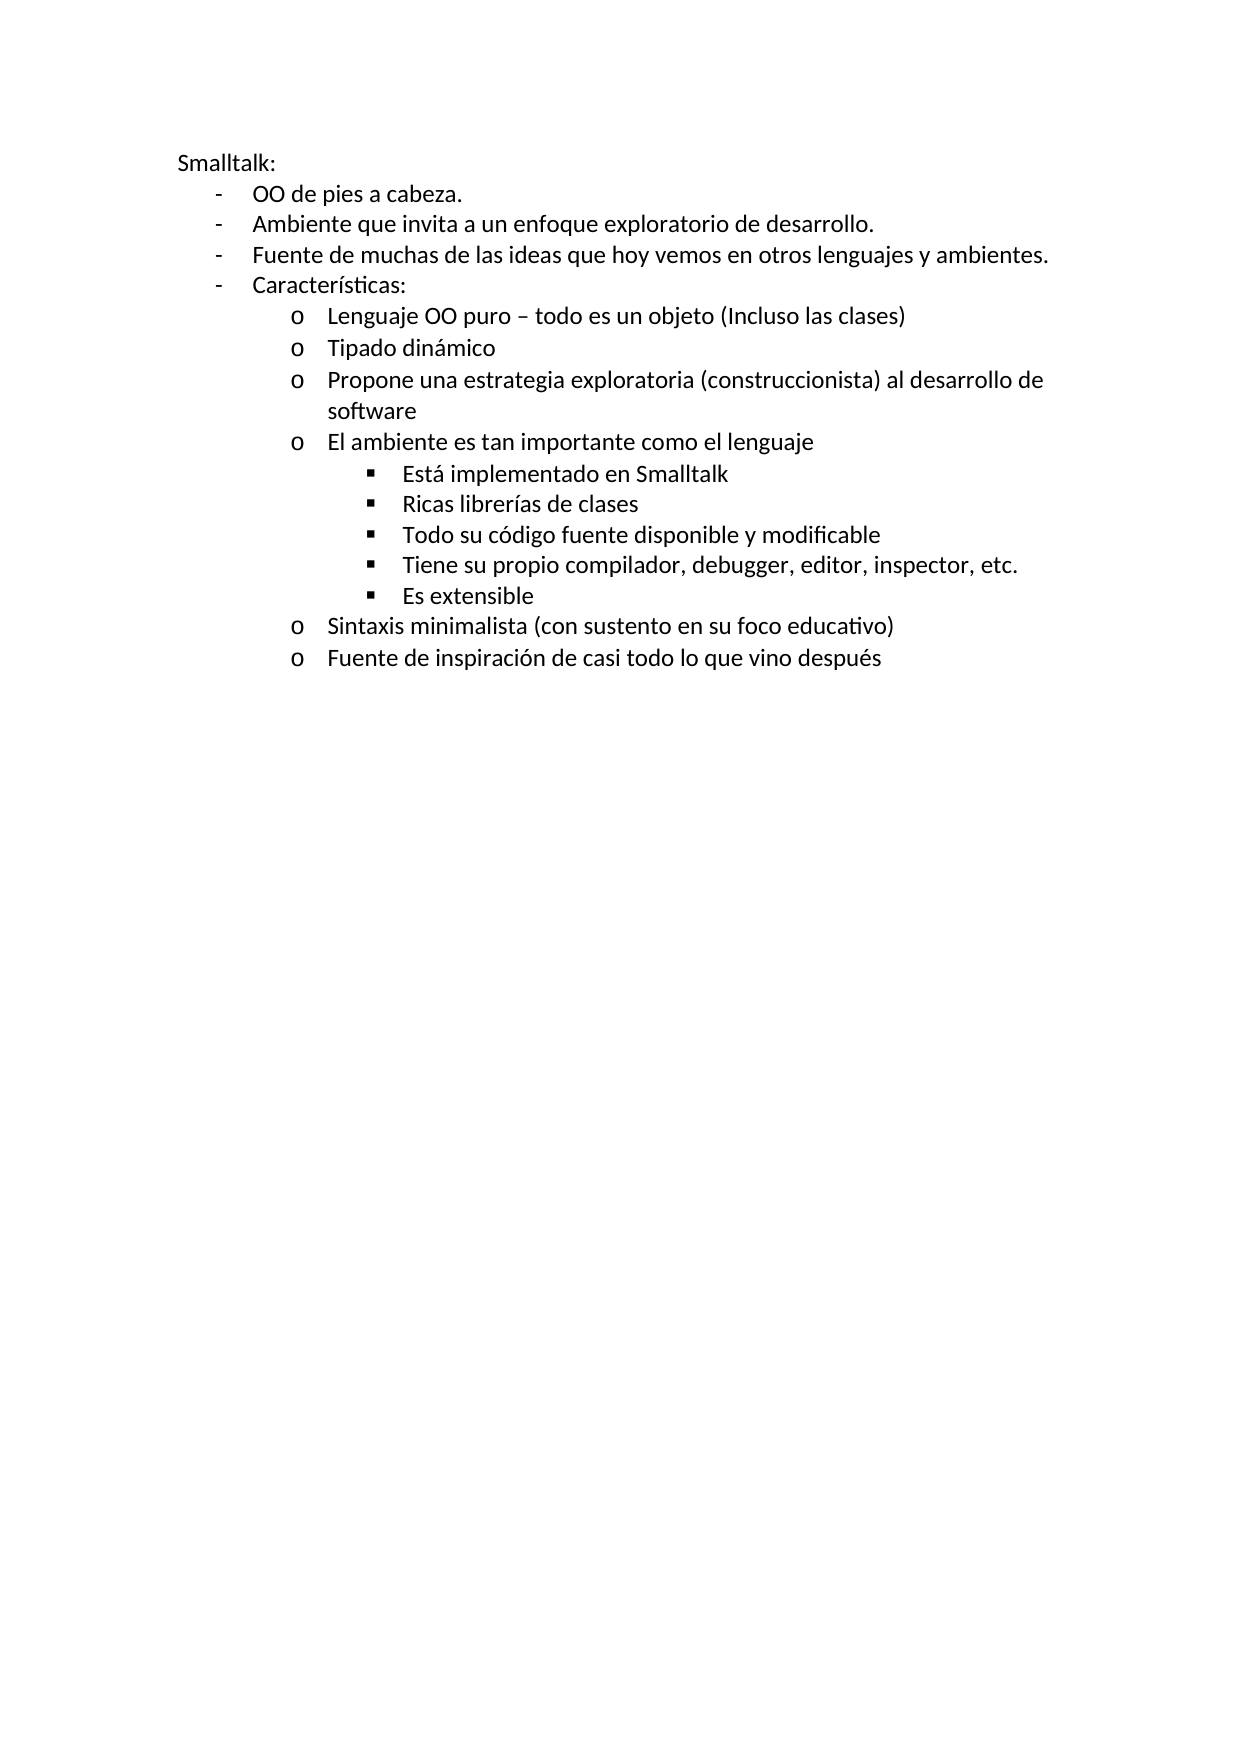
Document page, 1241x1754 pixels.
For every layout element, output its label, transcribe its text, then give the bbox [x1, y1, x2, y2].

list Ambiente que invita a un enfoque exploratorio de desarrollo. [215, 209, 1063, 239]
list Es extensible [365, 580, 1063, 610]
list Todo su código fuente disponible y modificable [365, 519, 1063, 549]
list Lenguaje OO puro – todo es un objeto (Incluso las clases) [290, 300, 1063, 332]
list OO de pies a cabeza. [215, 178, 1063, 209]
list Ricas librerías de clases [365, 488, 1063, 519]
list Fuente de inspiración de casi todo lo que vino después [290, 642, 1063, 674]
list Está implementado en Smalltalk [365, 458, 1063, 488]
text Smalltalk: [177, 148, 1063, 178]
list El ambiente es tan importante como el lenguaje [290, 426, 1063, 458]
list Sintaxis minimalista (con sustento en su foco educativo) [290, 610, 1063, 642]
list Fuente de muchas de las ideas que hoy vemos en otros lenguajes y ambientes. [215, 239, 1063, 270]
list Tiene su propio compilador, debugger, editor, inspector, etc. [365, 549, 1063, 580]
list Tipado dinámico [290, 332, 1063, 364]
list Características: [215, 270, 1063, 300]
list Propone una estrategia exploratoria (construccionista) al desarrollo de software [290, 364, 1063, 426]
